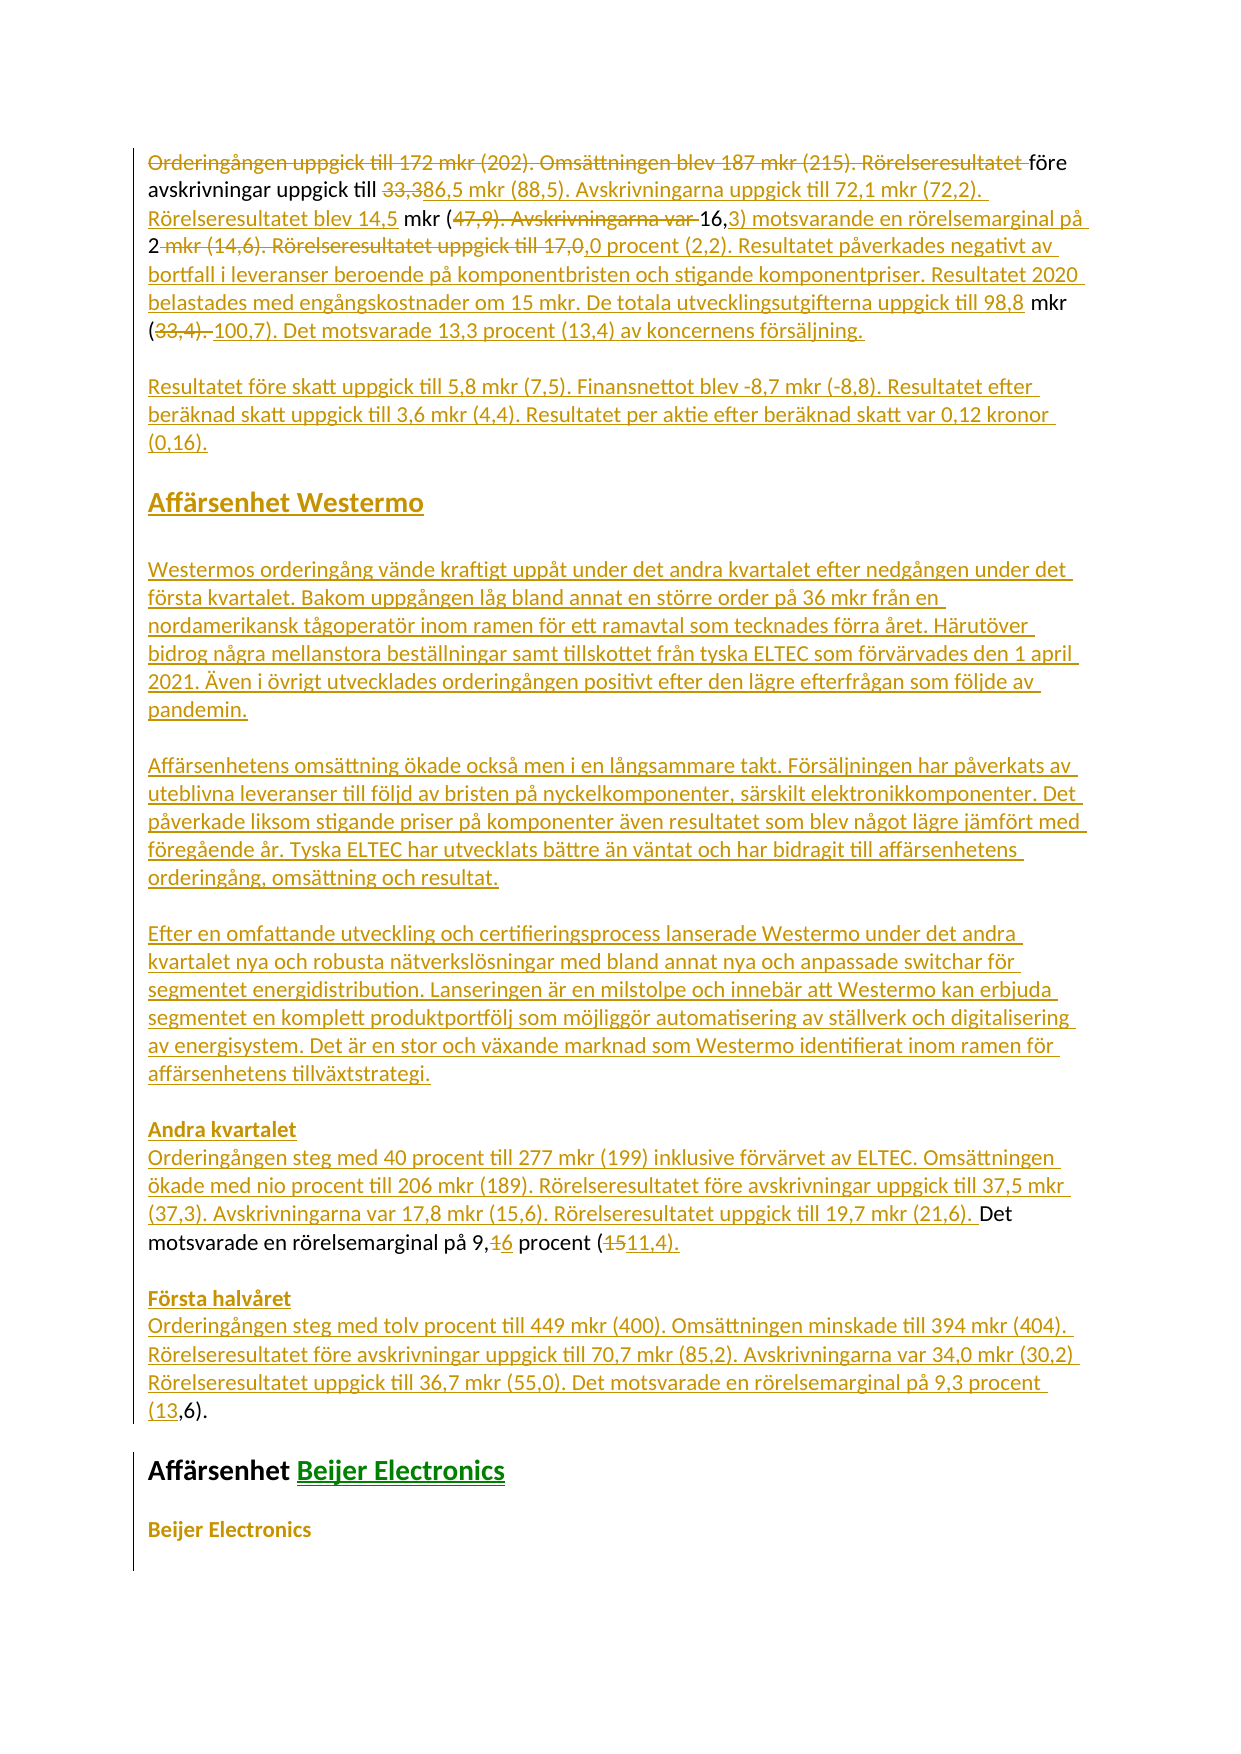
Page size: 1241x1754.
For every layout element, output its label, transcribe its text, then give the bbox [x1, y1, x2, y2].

text Beijer Electronics [148, 1515, 1093, 1543]
text ,6). [148, 1312, 1093, 1424]
text Det motsvarade en rörelsemarginal på 9, procent ( [148, 1143, 1093, 1256]
text Affärsenhet [148, 1452, 1093, 1487]
text före avskrivningar uppgick till mkr (16,2 mkr ( [148, 148, 1093, 344]
